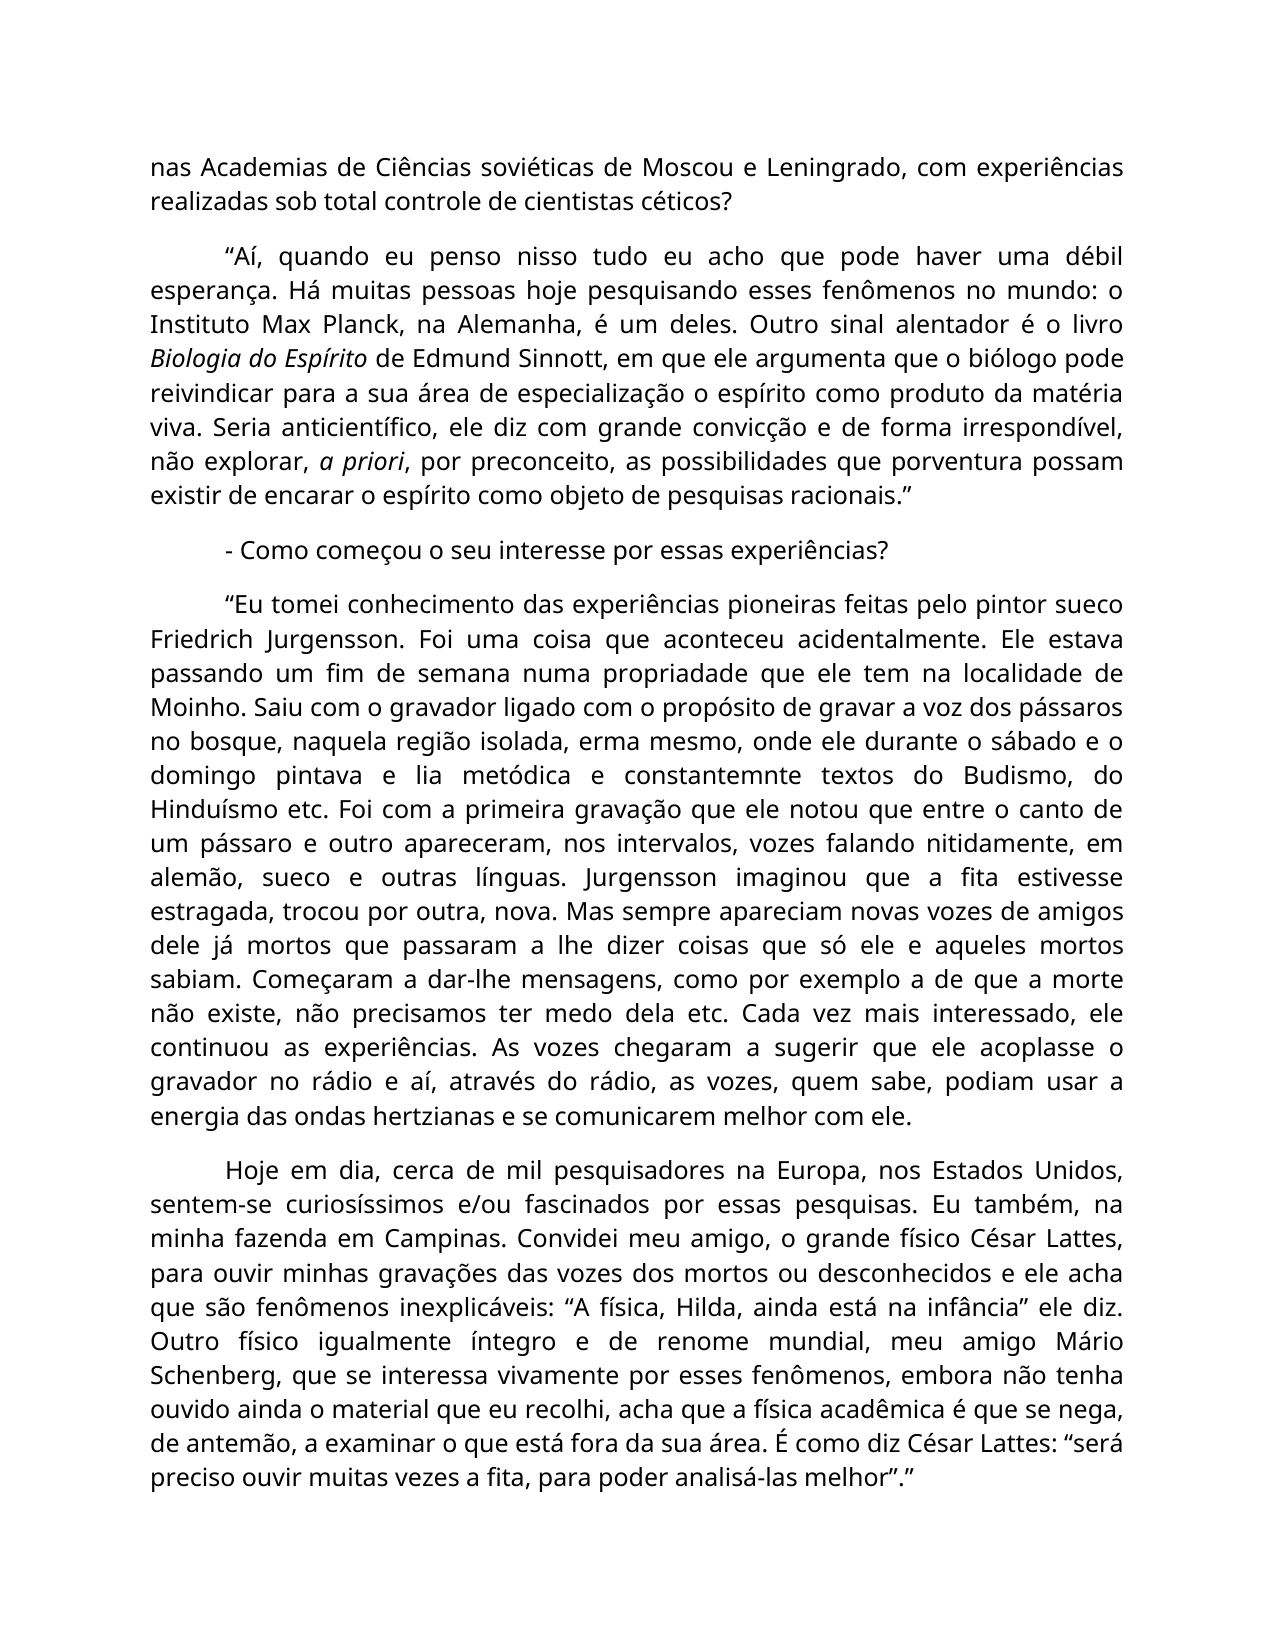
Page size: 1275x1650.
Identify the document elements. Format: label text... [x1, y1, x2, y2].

text - Como começou o seu interesse por essas experiências? [150, 532, 1125, 566]
text Hoje em dia, cerca de mil pesquisadores na Europa, nos Estados Unidos, sentem-se curiosíssimos e/ou fascinados por essas pesquisas. Eu também, na minha fazenda em Campinas. Convidei meu amigo, o grande físico César Lattes, para ouvir minhas gravações das vozes dos mortos ou desconhecidos e ele acha que são fenômenos inexplicáveis: “A física, Hilda, ainda está na infância” ele diz. Outro físico igualmente íntegro e de renome mundial, meu amigo Mário Schenberg, que se interessa vivamente por esses fenômenos, embora não tenha ouvido ainda o material que eu recolhi, acha que a física acadêmica é que se nega, de antemão, a examinar o que está fora da sua área. É como diz César Lattes: “será preciso ouvir muitas vezes a fita, para poder analisá-las melhor”.” [150, 1153, 1125, 1494]
text “Eu tomei conhecimento das experiências pioneiras feitas pelo pintor sueco Friedrich Jurgensson. Foi uma coisa que aconteceu acidentalmente. Ele estava passando um fim de semana numa propriadade que ele tem na localidade de Moinho. Saiu com o gravador ligado com o propósito de gravar a voz dos pássaros no bosque, naquela região isolada, erma mesmo, onde ele durante o sábado e o domingo pintava e lia metódica e constantemnte textos do Budismo, do Hinduísmo etc. Foi com a primeira gravação que ele notou que entre o canto de um pássaro e outro apareceram, nos intervalos, vozes falando nitidamente, em alemão, sueco e outras línguas. Jurgensson imaginou que a fita estivesse estragada, trocou por outra, nova. Mas sempre apareciam novas vozes de amigos dele já mortos que passaram a lhe dizer coisas que só ele e aqueles mortos sabiam. Começaram a dar-lhe mensagens, como por exemplo a de que a morte não existe, não precisamos ter medo dela etc. Cada vez mais interessado, ele continuou as experiências. As vozes chegaram a sugerir que ele acoplasse o gravador no rádio e aí, através do rádio, as vozes, quem sabe, podiam usar a energia das ondas hertzianas e se comunicarem melhor com ele. [150, 587, 1125, 1132]
text “Aí, quando eu penso nisso tudo eu acho que pode haver uma débil esperança. Há muitas pessoas hoje pesquisando esses fenômenos no mundo: o Instituto Max Planck, na Alemanha, é um deles. Outro sinal alentador é o livro Biologia do Espírito de Edmund Sinnott, em que ele argumenta que o biólogo pode reivindicar para a sua área de especialização o espírito como produto da matéria viva. Seria anticientífico, ele diz com grande convicção e de forma irrespondível, não explorar, a priori, por preconceito, as possibilidades que porventura possam existir de encarar o espírito como objeto de pesquisas racionais.” [150, 239, 1125, 511]
